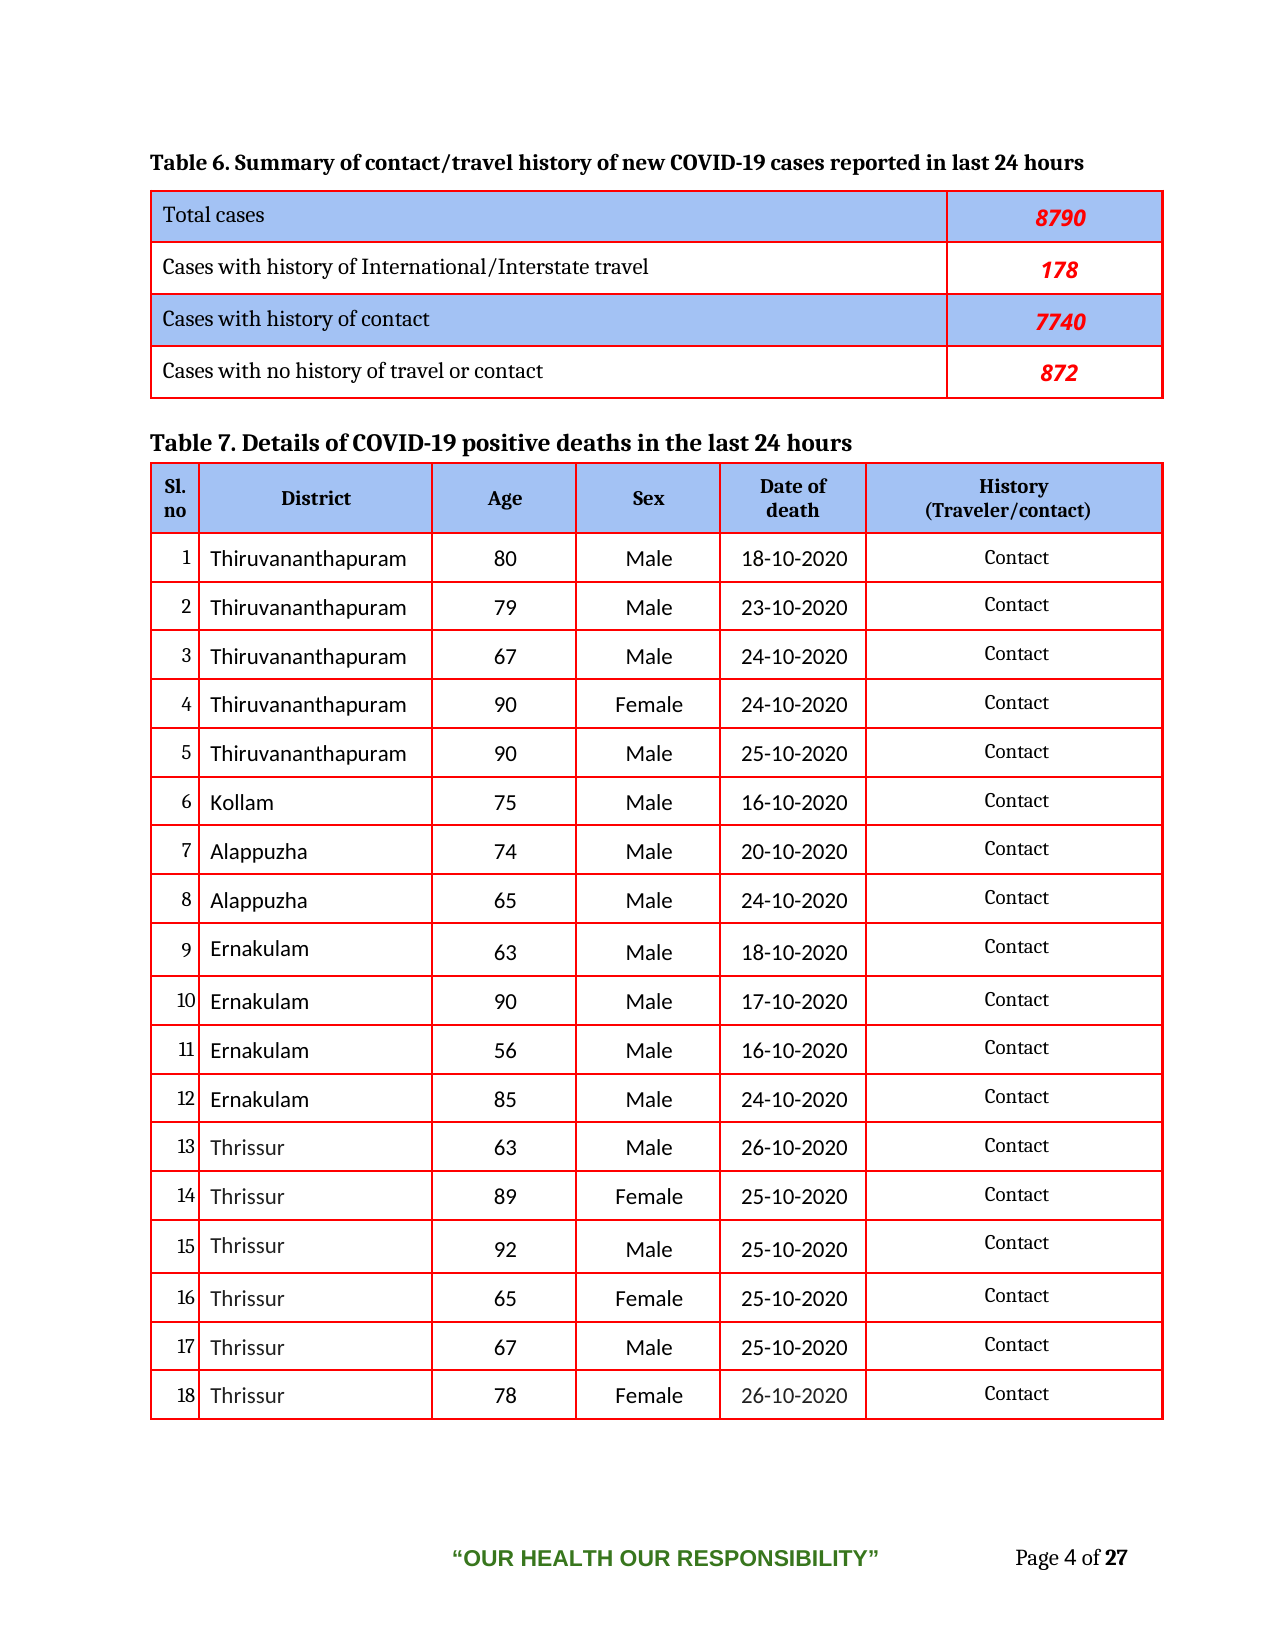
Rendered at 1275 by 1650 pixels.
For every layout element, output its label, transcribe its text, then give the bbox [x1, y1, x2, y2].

text Table 7. Details of COVID-19 positive deaths in the last 24 hours [150, 429, 1212, 458]
table_cell Ernakulam [200, 977, 431, 1023]
table_cell Female [577, 1172, 719, 1219]
table_cell 11 [152, 1026, 198, 1072]
table_cell Contact [867, 1123, 1161, 1170]
table_cell 65 [433, 1274, 575, 1321]
table_cell 23-10-2020 [721, 583, 865, 629]
text Table 6. Summary of contact/travel history of new COVID-19 cases reported in last 24 hours [150, 150, 1212, 176]
table_cell 25-10-2020 [721, 1172, 865, 1219]
table_header History (Traveler/contact) [867, 464, 1161, 532]
table_cell 24-10-2020 [721, 1075, 865, 1121]
table_cell 63 [433, 924, 575, 975]
table_cell Alappuzha [200, 826, 431, 873]
table_cell 74 [433, 826, 575, 873]
table_cell 90 [433, 680, 575, 727]
table_cell 872 [948, 347, 1161, 397]
table_cell Contact [867, 826, 1161, 873]
table_cell Male [577, 631, 719, 678]
table_cell Thrissur [200, 1274, 431, 1321]
table_header District [200, 464, 431, 532]
table_cell Thiruvananthapuram [200, 729, 431, 776]
table_cell Ernakulam [200, 924, 431, 975]
table_cell 8 [152, 875, 198, 922]
table_cell 4 [152, 680, 198, 727]
table_cell 2 [152, 583, 198, 629]
table_cell 14 [152, 1172, 198, 1219]
table_cell 15 [152, 1221, 198, 1272]
table_cell 26-10-2020 [721, 1371, 865, 1418]
table_cell Male [577, 583, 719, 629]
table_cell 6 [152, 778, 198, 824]
table_cell 16 [152, 1274, 198, 1321]
table_cell 90 [433, 977, 575, 1023]
table_cell Male [577, 778, 719, 824]
table_cell Contact [867, 1172, 1161, 1219]
table_cell 16-10-2020 [721, 778, 865, 824]
table_cell Contact [867, 680, 1161, 727]
table_cell Thrissur [200, 1172, 431, 1219]
table_cell Cases with history of International/Interstate travel [152, 243, 946, 293]
table_cell 26-10-2020 [721, 1123, 865, 1170]
table_cell 25-10-2020 [721, 1323, 865, 1369]
table_cell Contact [867, 1323, 1161, 1369]
table_cell Female [577, 1371, 719, 1418]
table_cell 1 [152, 534, 198, 581]
table_cell 7740 [948, 295, 1161, 345]
table_cell Male [577, 1123, 719, 1170]
table_cell 13 [152, 1123, 198, 1170]
table_cell 3 [152, 631, 198, 678]
table_cell 24-10-2020 [721, 631, 865, 678]
table_cell 18 [152, 1371, 198, 1418]
table_cell Thrissur [200, 1221, 431, 1272]
table_cell 12 [152, 1075, 198, 1121]
table_cell 16-10-2020 [721, 1026, 865, 1072]
table_cell 178 [948, 243, 1161, 293]
table_cell Contact [867, 583, 1161, 629]
table_cell 7 [152, 826, 198, 873]
table_cell Male [577, 1323, 719, 1369]
table_cell Male [577, 1221, 719, 1272]
table_cell Male [577, 826, 719, 873]
table_cell Thiruvananthapuram [200, 680, 431, 727]
table_header Sex [577, 464, 719, 532]
table_cell 67 [433, 631, 575, 678]
table_cell Contact [867, 534, 1161, 581]
table_cell 90 [433, 729, 575, 776]
table_cell 5 [152, 729, 198, 776]
table_cell Thiruvananthapuram [200, 534, 431, 581]
table_cell 80 [433, 534, 575, 581]
table_cell 10 [152, 977, 198, 1023]
table_cell Male [577, 875, 719, 922]
table_cell Cases with no history of travel or contact [152, 347, 946, 397]
table_cell 92 [433, 1221, 575, 1272]
table_cell Male [577, 1026, 719, 1072]
table_cell Male [577, 977, 719, 1023]
table_cell 25-10-2020 [721, 729, 865, 776]
table_cell Female [577, 680, 719, 727]
table_cell 79 [433, 583, 575, 629]
table_cell Contact [867, 1371, 1161, 1418]
table_header Age [433, 464, 575, 532]
table_cell Thrissur [200, 1371, 431, 1418]
table_cell 20-10-2020 [721, 826, 865, 873]
table_cell Contact [867, 924, 1161, 975]
table_cell 85 [433, 1075, 575, 1121]
table_cell 75 [433, 778, 575, 824]
table_cell Ernakulam [200, 1026, 431, 1072]
table_cell Male [577, 1075, 719, 1121]
table_cell 17-10-2020 [721, 977, 865, 1023]
table_header Total cases [152, 192, 946, 241]
table_cell 63 [433, 1123, 575, 1170]
table_cell Male [577, 534, 719, 581]
table_cell Kollam [200, 778, 431, 824]
table_header Sl. no [152, 464, 198, 532]
table_cell 56 [433, 1026, 575, 1072]
table_cell 9 [152, 924, 198, 975]
table_cell Contact [867, 1026, 1161, 1072]
table_header 8790 [948, 192, 1161, 241]
table_cell Cases with history of contact [152, 295, 946, 345]
table_cell 89 [433, 1172, 575, 1219]
table_cell 25-10-2020 [721, 1221, 865, 1272]
table_cell Contact [867, 875, 1161, 922]
table_cell Contact [867, 1075, 1161, 1121]
table_cell Contact [867, 778, 1161, 824]
table_cell 18-10-2020 [721, 534, 865, 581]
table_header Date of death [721, 464, 865, 532]
table_cell Female [577, 1274, 719, 1321]
table_cell Alappuzha [200, 875, 431, 922]
table_cell Contact [867, 729, 1161, 776]
table_cell Contact [867, 631, 1161, 678]
table_cell Contact [867, 1221, 1161, 1272]
table_cell Thiruvananthapuram [200, 631, 431, 678]
table_cell Thiruvananthapuram [200, 583, 431, 629]
table_cell Contact [867, 977, 1161, 1023]
table_cell 67 [433, 1323, 575, 1369]
table_cell Ernakulam [200, 1075, 431, 1121]
table_cell 18-10-2020 [721, 924, 865, 975]
table_cell 24-10-2020 [721, 680, 865, 727]
table_cell 17 [152, 1323, 198, 1369]
table_cell 78 [433, 1371, 575, 1418]
table_cell 65 [433, 875, 575, 922]
table_cell 25-10-2020 [721, 1274, 865, 1321]
table_cell Male [577, 729, 719, 776]
table_cell Thrissur [200, 1323, 431, 1369]
table_cell Male [577, 924, 719, 975]
table_cell Contact [867, 1274, 1161, 1321]
table_cell Thrissur [200, 1123, 431, 1170]
table_cell 24-10-2020 [721, 875, 865, 922]
